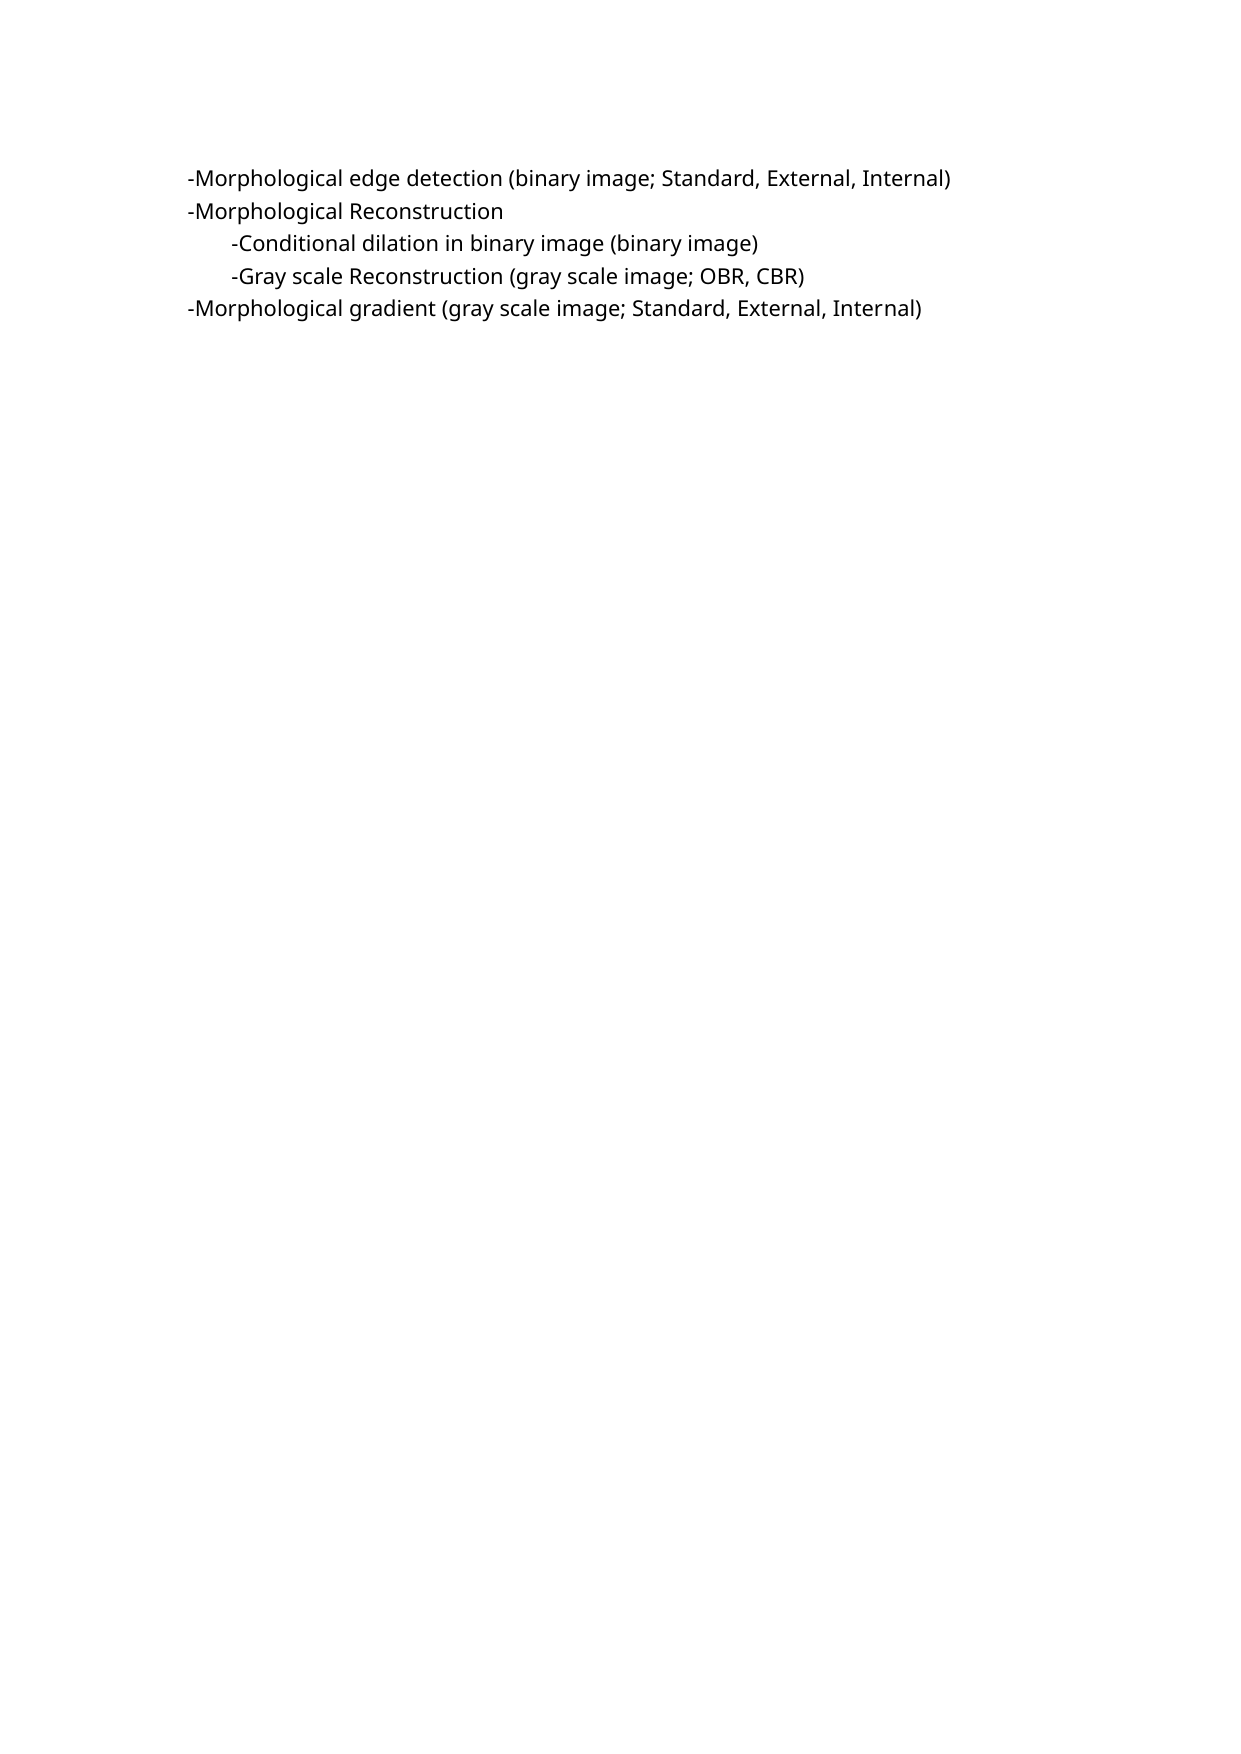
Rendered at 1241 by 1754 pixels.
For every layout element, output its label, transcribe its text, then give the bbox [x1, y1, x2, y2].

text -Gray scale Reconstruction (gray scale image; OBR, CBR) [187, 259, 1053, 292]
text -Morphological Reconstruction [187, 194, 1053, 227]
text -Conditional dilation in binary image (binary image) [187, 227, 1053, 259]
text -Morphological edge detection (binary image; Standard, External, Internal) [187, 162, 1053, 194]
text -Morphological gradient (gray scale image; Standard, External, Internal) [187, 292, 1053, 324]
